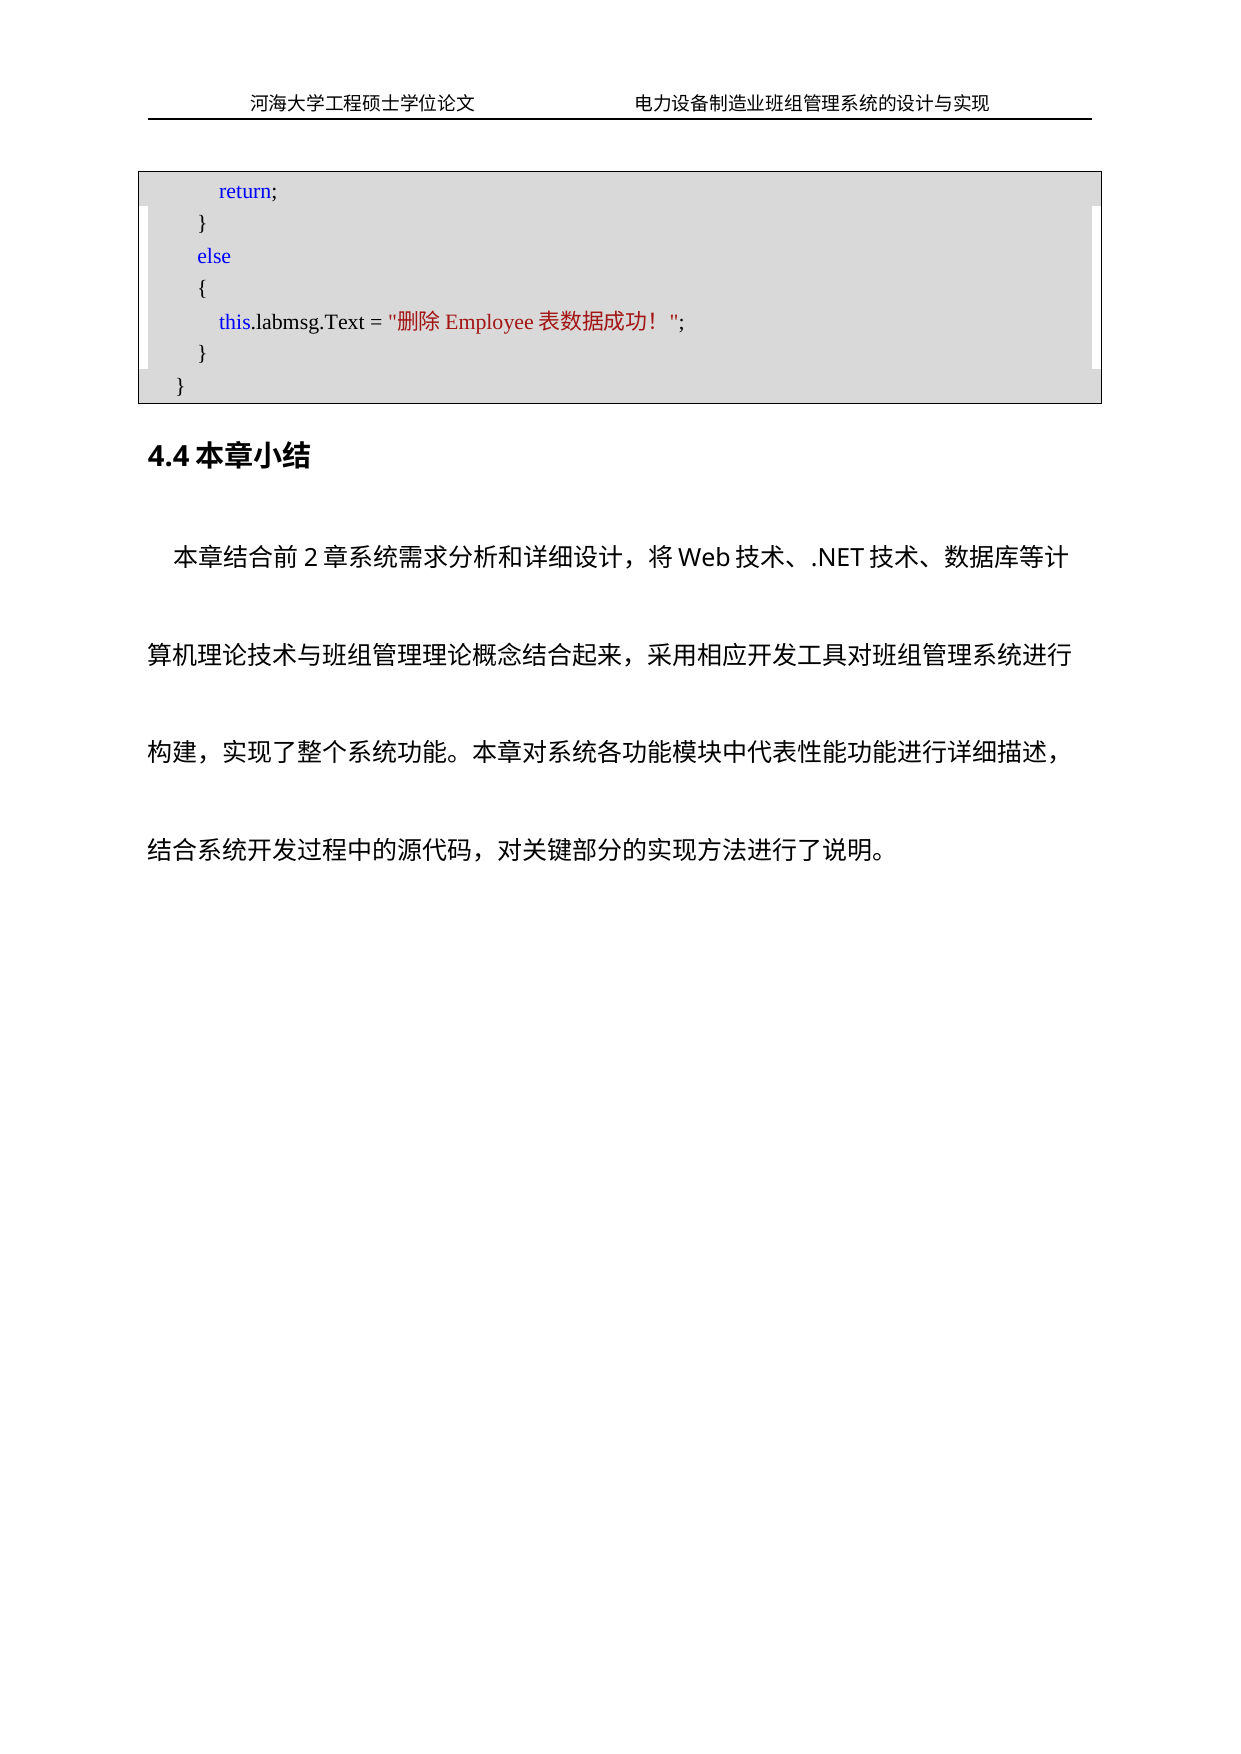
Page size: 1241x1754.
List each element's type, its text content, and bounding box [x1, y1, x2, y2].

text } [139, 366, 1101, 403]
subtitle 4.4本章小结 [148, 421, 1092, 486]
text } [148, 206, 1092, 239]
text { [148, 271, 1092, 304]
text } [148, 336, 1092, 366]
text this.labmsg.Text = "删除Employee表数据成功！"; [148, 304, 1092, 336]
text 本章结合前2章系统需求分析和详细设计，将Web技术、.NET技术、数据库等计算机理论技术与班组管理理论概念结合起来，采用相应开发工具对班组管理系统进行构建，实现了整个系统功能。本章对系统各功能模块中代表性能功能进行详细描述，结合系统开发过程中的源代码，对关键部分的实现方法进行了说明。 [148, 523, 1092, 881]
text else [148, 239, 1092, 271]
text return; [139, 172, 1101, 206]
